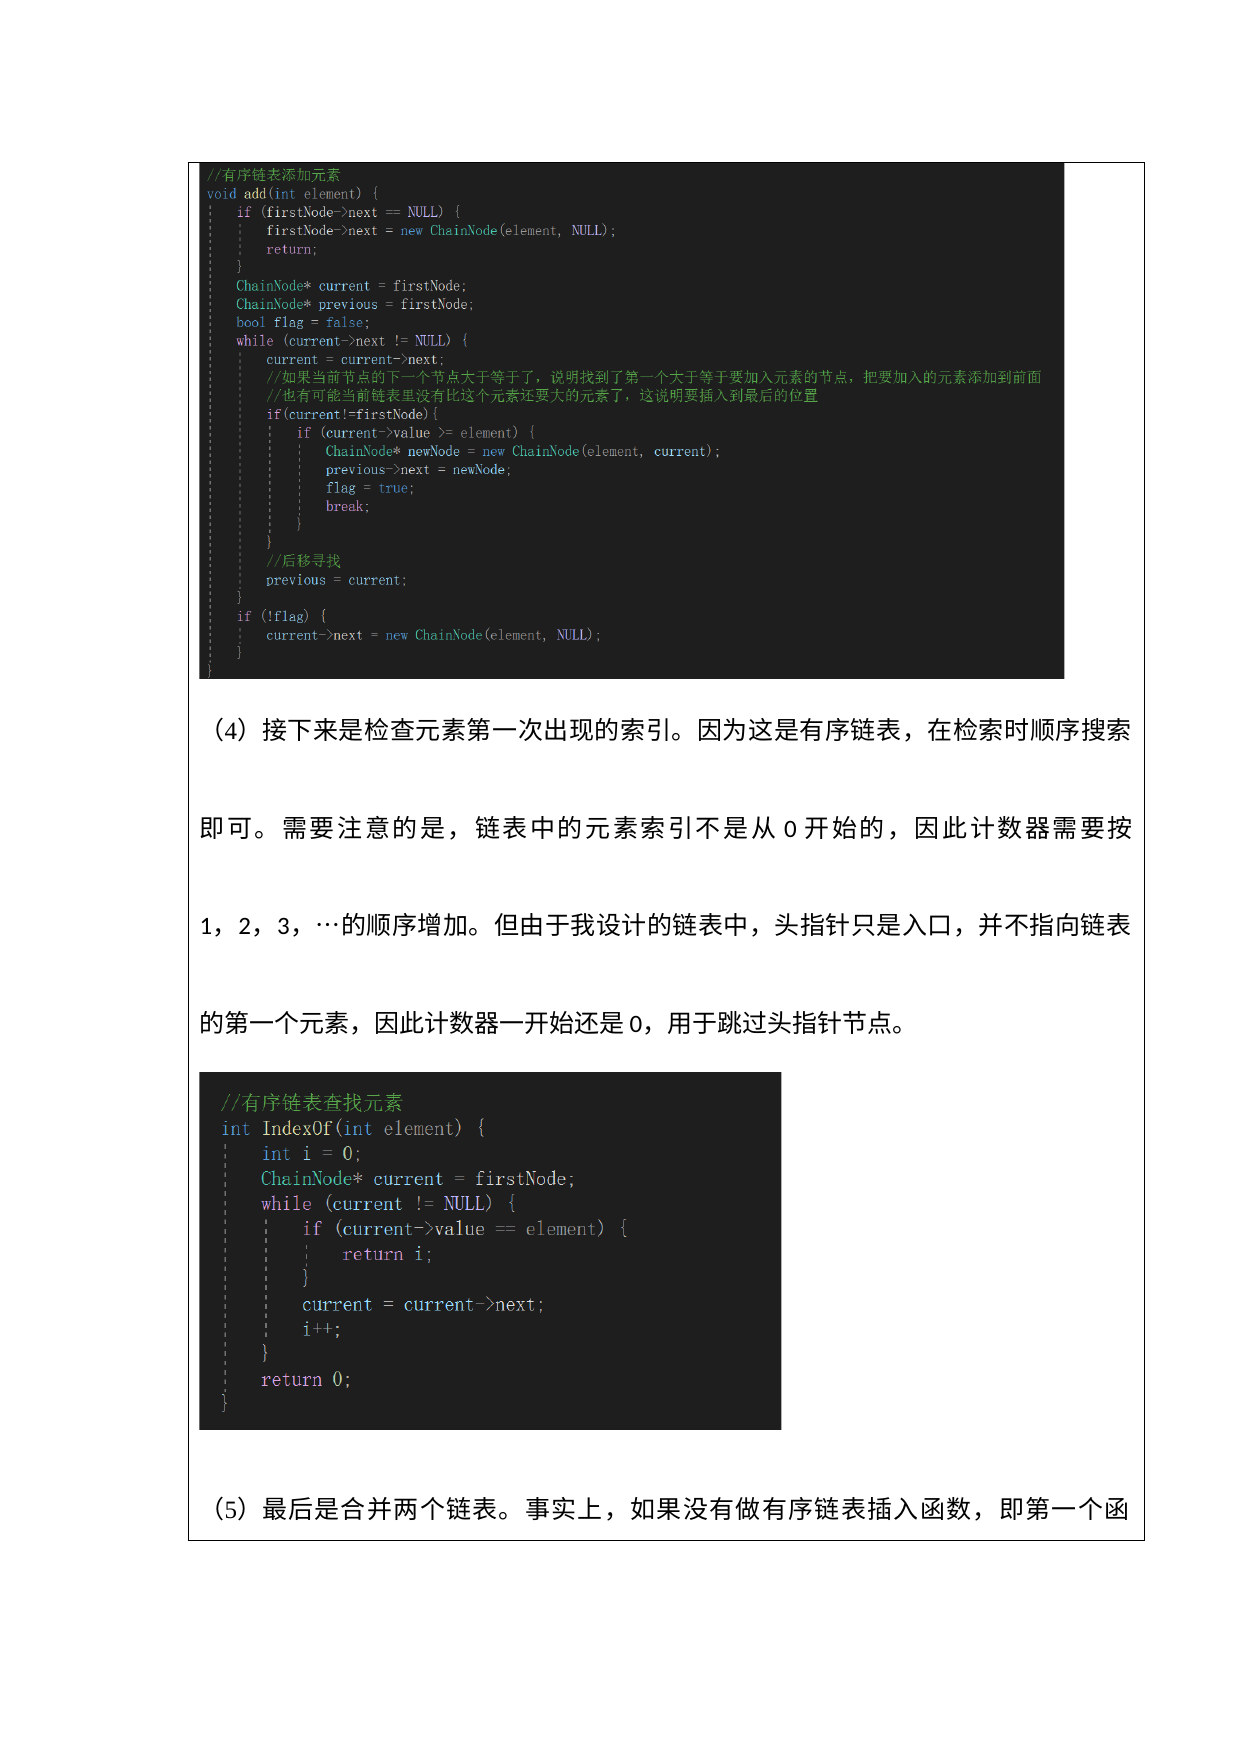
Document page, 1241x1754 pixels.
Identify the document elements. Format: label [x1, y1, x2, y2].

picture [199, 163, 1065, 679]
picture [199, 1072, 782, 1430]
table_cell [189, 163, 1144, 1540]
